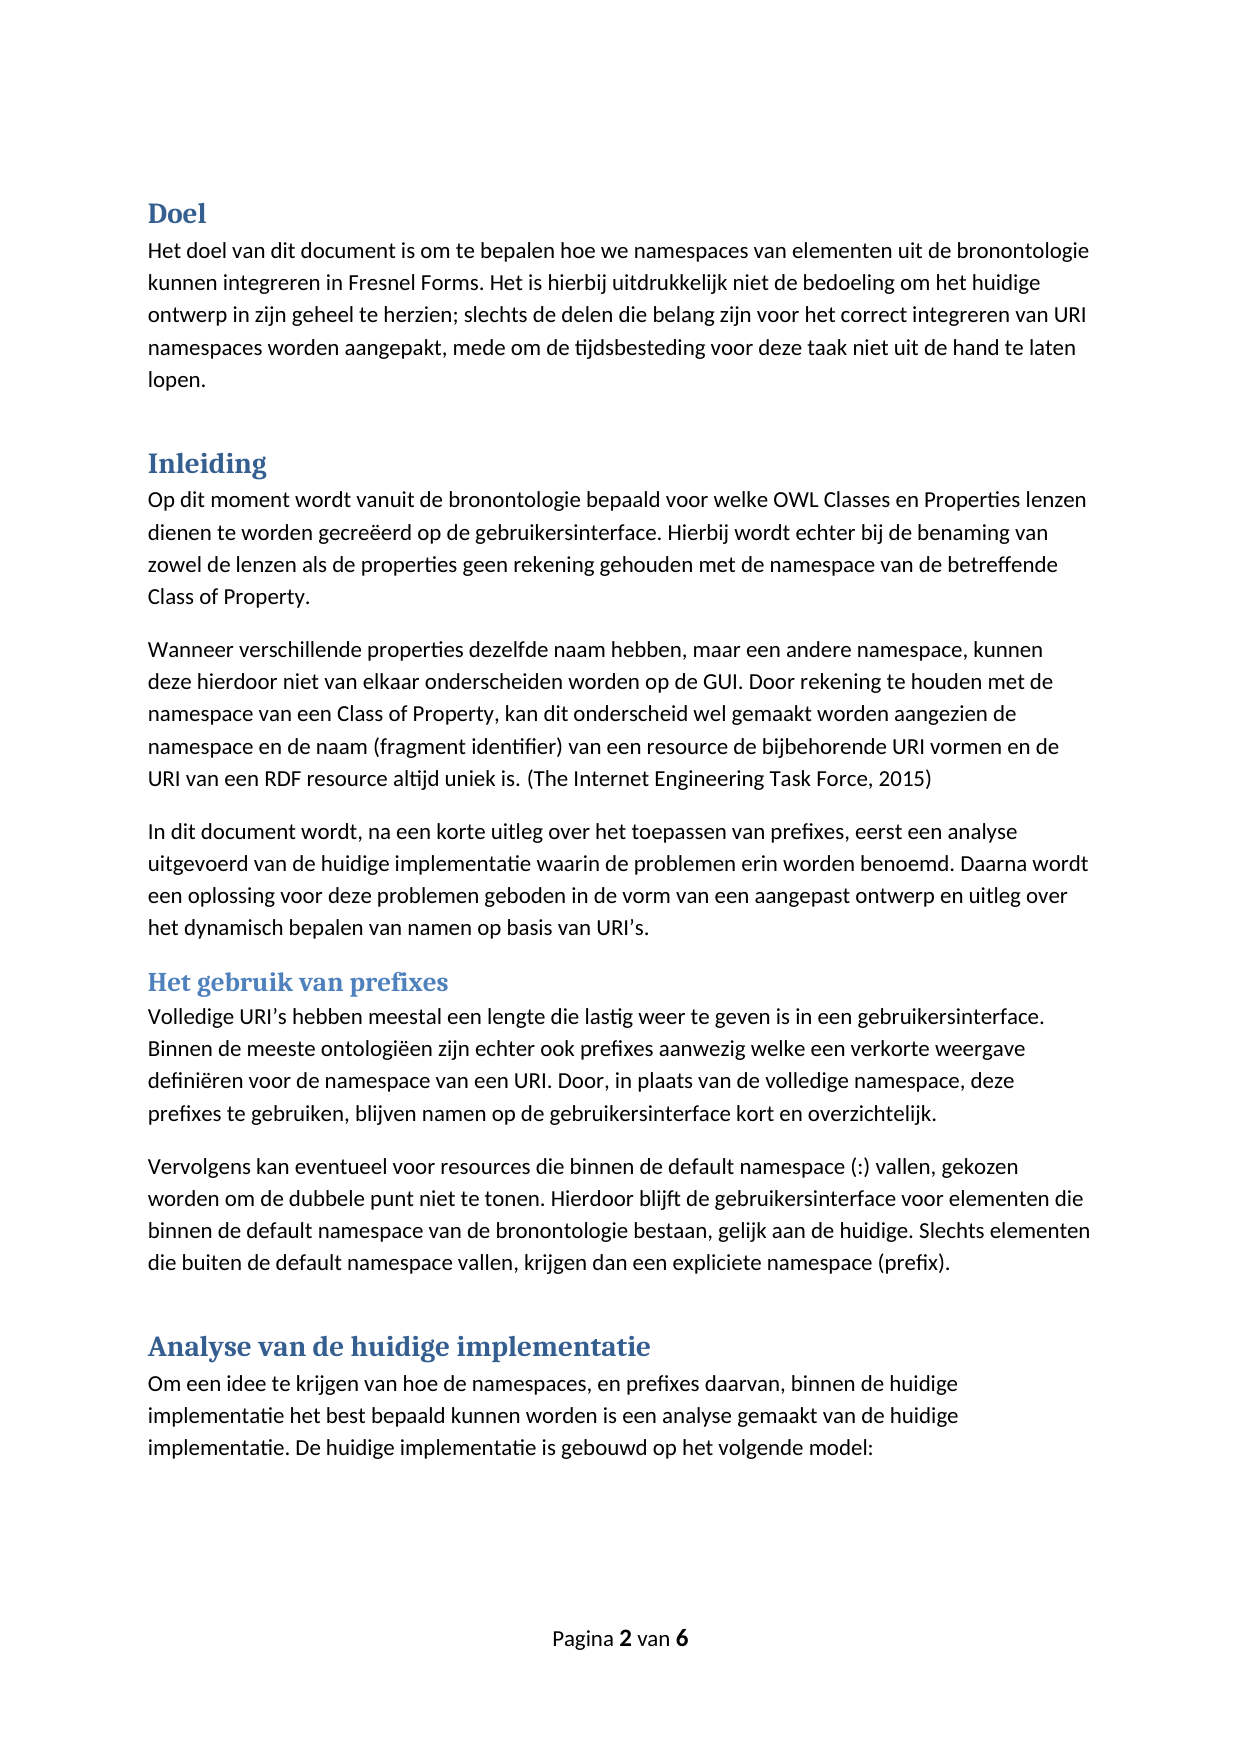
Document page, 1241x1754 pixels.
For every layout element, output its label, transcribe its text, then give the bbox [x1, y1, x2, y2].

subtitle Het gebruik van prefixes [148, 967, 1093, 998]
subtitle Analyse van de huidige implementatie [148, 1331, 1093, 1364]
subtitle Doel [148, 198, 1093, 231]
text Wanneer verschillende properties dezelfde naam hebben, maar een andere namespace, kunnen deze hierdoor niet van elkaar onderscheiden worden op de GUI. Door rekening te houden met de namespace van een Class of Property, kan dit onderscheid wel gemaakt worden aangezien de namespace en de naam (fragment identifier) van een resource de bijbehorende URI vormen en de URI van een RDF resource altijd uniek is. [148, 635, 1093, 792]
text Volledige URI’s hebben meestal een lengte die lastig weer te geven is in een gebruikersinterface. Binnen de meeste ontologiëen zijn echter ook prefixes aanwezig welke een verkorte weergave definiëren voor de namespace van een URI. Door, in plaats van de volledige namespace, deze prefixes te gebruiken, blijven namen op de gebruikersinterface kort en overzichtelijk. [148, 1002, 1093, 1127]
text Op dit moment wordt vanuit de bronontologie bepaald voor welke OWL Classes en Properties lenzen dienen te worden gecreëerd op de gebruikersinterface. Hierbij wordt echter bij de benaming van zowel de lenzen als de properties geen rekening gehouden met de namespace van de betreffende Class of Property. [148, 486, 1093, 610]
text In dit document wordt, na een korte uitleg over het toepassen van prefixes, eerst een analyse uitgevoerd van de huidige implementatie waarin de problemen erin worden benoemd. Daarna wordt een oplossing voor deze problemen geboden in de vorm van een aangepast ontwerp en uitleg over het dynamisch bepalen van namen op basis van URI’s. [148, 817, 1093, 942]
subtitle Inleiding [148, 447, 1093, 481]
text Om een idee te krijgen van hoe de namespaces, en prefixes daarvan, binnen de huidige implementatie het best bepaald kunnen worden is een analyse gemaakt van de huidige implementatie. De huidige implementatie is gebouwd op het volgende model: [148, 1369, 1093, 1462]
text Het doel van dit document is om te bepalen hoe we namespaces van elementen uit de bronontologie kunnen integreren in Fresnel Forms. Het is hierbij uitdrukkelijk niet de bedoeling om het huidige ontwerp in zijn geheel te herzien; slechts de delen die belang zijn voor het correct integreren van URI namespaces worden aangepakt, mede om de tijdsbesteding voor deze taak niet uit de hand te laten lopen. [148, 236, 1093, 393]
text Vervolgens kan eventueel voor resources die binnen de default namespace (:) vallen, gekozen worden om de dubbele punt niet te tonen. Hierdoor blijft de gebruikersinterface voor elementen die binnen de default namespace van de bronontologie bestaan, gelijk aan de huidige. Slechts elementen die buiten de default namespace vallen, krijgen dan een expliciete namespace (prefix). [148, 1152, 1093, 1276]
